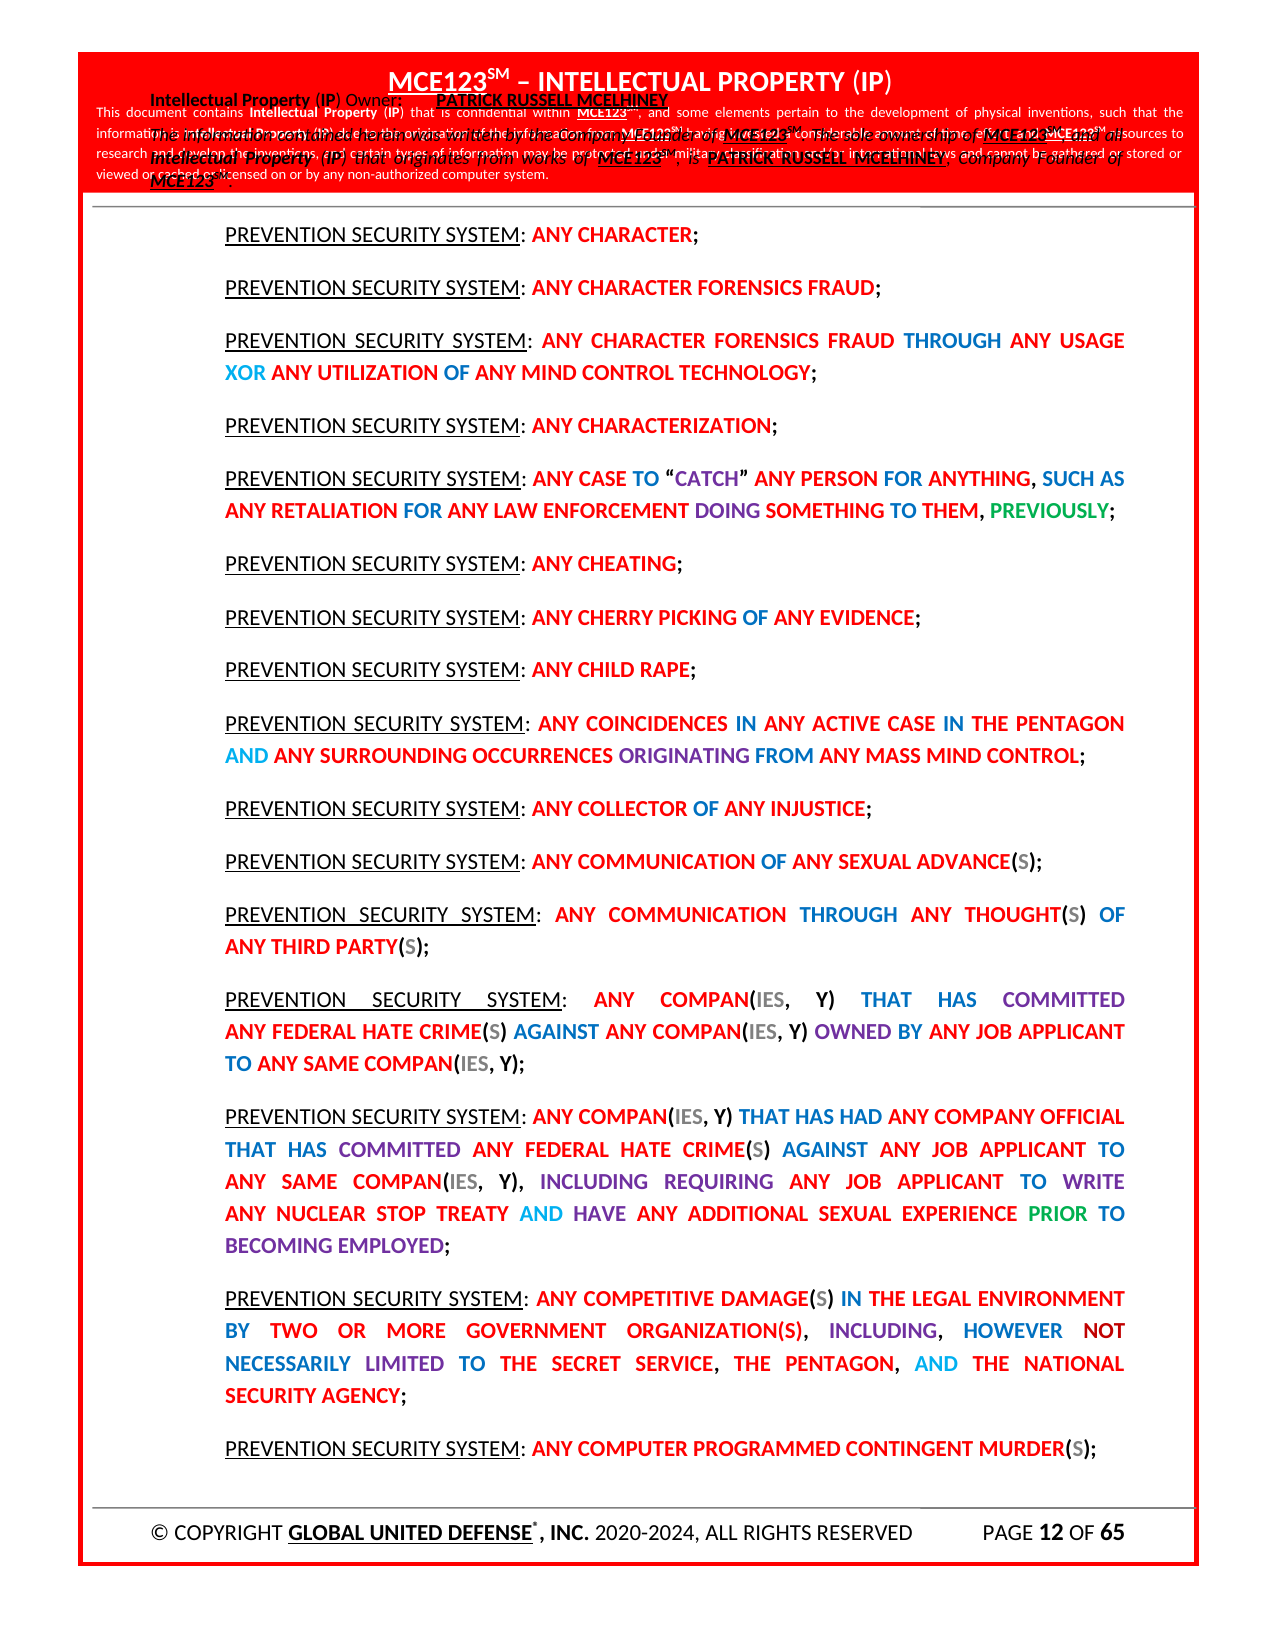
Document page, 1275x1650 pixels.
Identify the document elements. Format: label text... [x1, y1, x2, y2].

text PREVENTION SECURITY SYSTEM: ANY COINCIDENCES IN ANY ACTIVE CASE IN THE PENTAGON AND ANY SURROUNDING OCCURRENCES ORIGINATING FROM ANY MASS MIND CONTROL; [225, 709, 1125, 769]
text PREVENTION SECURITY SYSTEM: ANY COMPUTER PROGRAMMED CONTINGENT MURDER(S); [225, 1434, 1125, 1462]
text PREVENTION SECURITY SYSTEM: ANY CHEATING; [225, 549, 1125, 578]
text PREVENTION SECURITY SYSTEM: ANY CASE TO “CATCH” ANY PERSON FOR ANYTHING, SUCH AS ANY RETALIATION FOR ANY LAW ENFORCEMENT DOING SOMETHING TO THEM, PREVIOUSLY; [225, 464, 1125, 524]
text PREVENTION SECURITY SYSTEM: ANY COMPAN(IES, Y) THAT HAS HAD ANY COMPANY OFFICIAL THAT HAS COMMITTED ANY FEDERAL HATE CRIME(S) AGAINST ANY JOB APPLICANT TO ANY SAME COMPAN(IES, Y), INCLUDING REQUIRING ANY JOB APPLICANT TO WRITE ANY NUCLEAR STOP TREATY AND HAVE ANY ADDITIONAL SEXUAL EXPERIENCE PRIOR TO BECOMING EMPLOYED; [225, 1102, 1125, 1259]
text PREVENTION SECURITY SYSTEM: ANY COMPETITIVE DAMAGE(S) IN THE LEGAL ENVIRONMENT BY TWO OR MORE GOVERNMENT ORGANIZATION(S), INCLUDING, HOWEVER NOT NECESSARILY LIMITED TO THE SECRET SERVICE, THE PENTAGON, AND THE NATIONAL SECURITY AGENCY; [225, 1284, 1125, 1409]
text PREVENTION SECURITY SYSTEM: ANY COLLECTOR OF ANY INJUSTICE; [225, 794, 1125, 822]
text PREVENTION SECURITY SYSTEM: ANY CHARACTERIZATION; [225, 411, 1125, 439]
text PREVENTION SECURITY SYSTEM: ANY CHILD RAPE; [225, 656, 1125, 684]
text PREVENTION SECURITY SYSTEM: ANY CHARACTER FORENSICS FRAUD THROUGH ANY USAGE XOR ANY UTILIZATION OF ANY MIND CONTROL TECHNOLOGY; [225, 326, 1125, 386]
text PREVENTION SECURITY SYSTEM: ANY COMMUNICATION OF ANY SEXUAL ADVANCE(S); [225, 847, 1125, 875]
text PREVENTION SECURITY SYSTEM: ANY CHARACTER FORENSICS FRAUD; [225, 273, 1125, 301]
text PREVENTION SECURITY SYSTEM: ANY CHERRY PICKING OF ANY EVIDENCE; [225, 603, 1125, 631]
text PREVENTION SECURITY SYSTEM: ANY COMMUNICATION THROUGH ANY THOUGHT(S) OF ANY THIRD PARTY(S); [225, 900, 1125, 960]
text PREVENTION SECURITY SYSTEM: ANY CHARACTER; [225, 220, 1125, 248]
text PREVENTION SECURITY SYSTEM: ANY COMPAN(IES, Y) THAT HAS COMMITTED ANY FEDERAL HATE CRIME(S) AGAINST ANY COMPAN(IES, Y) OWNED BY ANY JOB APPLICANT TO ANY SAME COMPAN(IES, Y); [225, 985, 1125, 1077]
